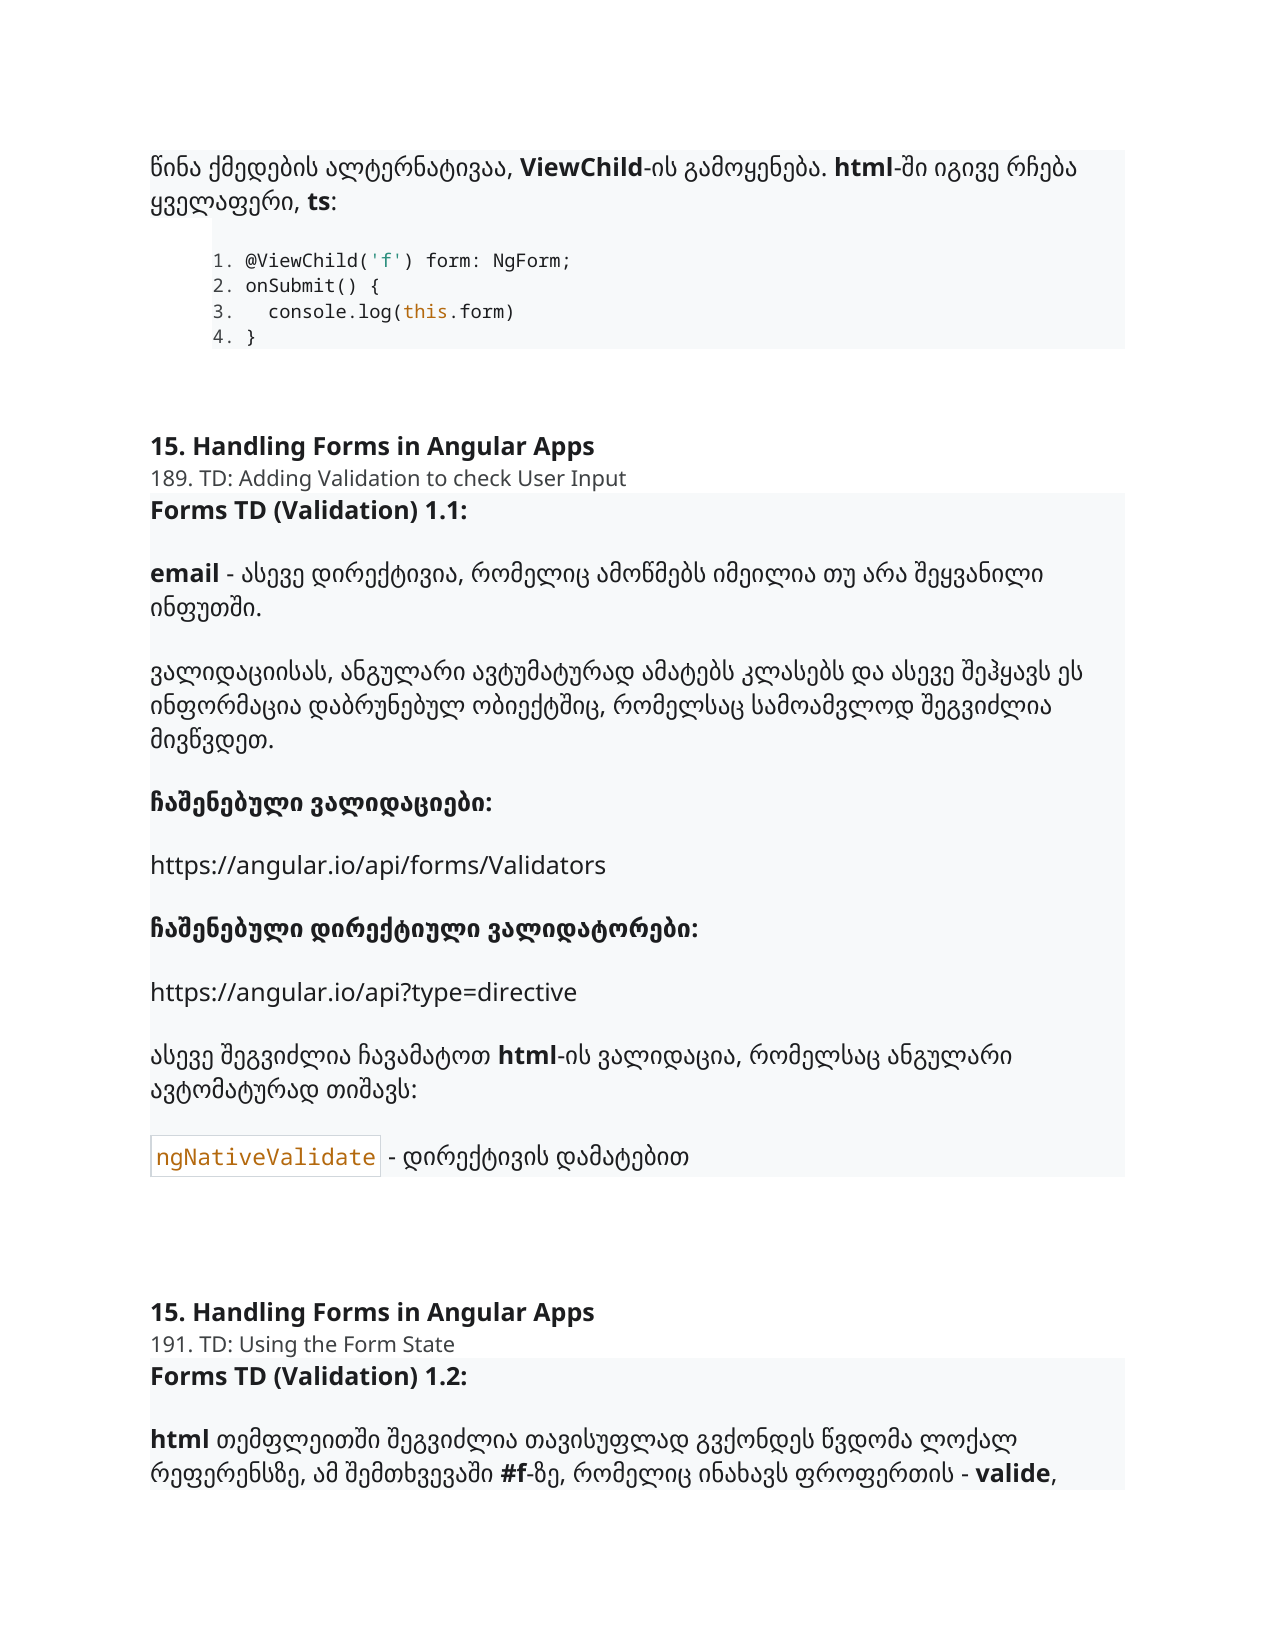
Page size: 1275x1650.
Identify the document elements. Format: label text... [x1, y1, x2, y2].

text email - ასევე დირექტივია, რომელიც ამოწმებს იმეილია თუ არა შეყვანილი ინფუთში. [150, 556, 1125, 624]
text Forms TD (Validation) 1.2: [150, 1358, 1125, 1392]
list console.log(this.form) [212, 298, 1125, 324]
text https://angular.io/api/forms/Validators [150, 848, 1125, 882]
text ჩაშენებული დირექტიული ვალიდატორები: [150, 911, 1125, 945]
list onSubmit() { [212, 273, 1125, 298]
text 191. TD: Using the Form State [150, 1328, 1125, 1358]
text https://angular.io/api?type=directive [150, 974, 1125, 1008]
text 189. TD: Adding Validation to check User Input [150, 463, 1125, 493]
text Forms TD (Validation) 1.1: [150, 493, 1125, 527]
list } [212, 324, 1125, 349]
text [150, 1422, 1125, 1490]
text ჩაშენებული ვალიდაციები: [150, 784, 1125, 819]
text ვალიდაციისას, ანგულარი ავტუმატურად ამატებს კლასებს და ასევე შეჰყავს ეს ინფორმაცია დაბრუნებულ ობიექტშიც, რომელსაც სამოამვლოდ შეგვიძლია მივწვდეთ. [150, 653, 1125, 755]
text ngNativeValidate - დირექტივის დამატებით [381, 1135, 1125, 1177]
text წინა ქმედების ალტერნატივაა, ViewChild-ის გამოყენება. html-ში იგივე რჩება ყველაფერი, ts: [150, 150, 1125, 218]
text 15. Handling Forms in Angular Apps [150, 1253, 1125, 1328]
list @ViewChild('f') form: NgForm; [212, 247, 1125, 273]
text 15. Handling Forms in Angular Apps [150, 425, 1125, 463]
text ასევე შეგვიძლია ჩავამატოთ html-ის ვალიდაცია, რომელსაც ანგულარი ავტომატურად თიშავს: [150, 1037, 1125, 1106]
